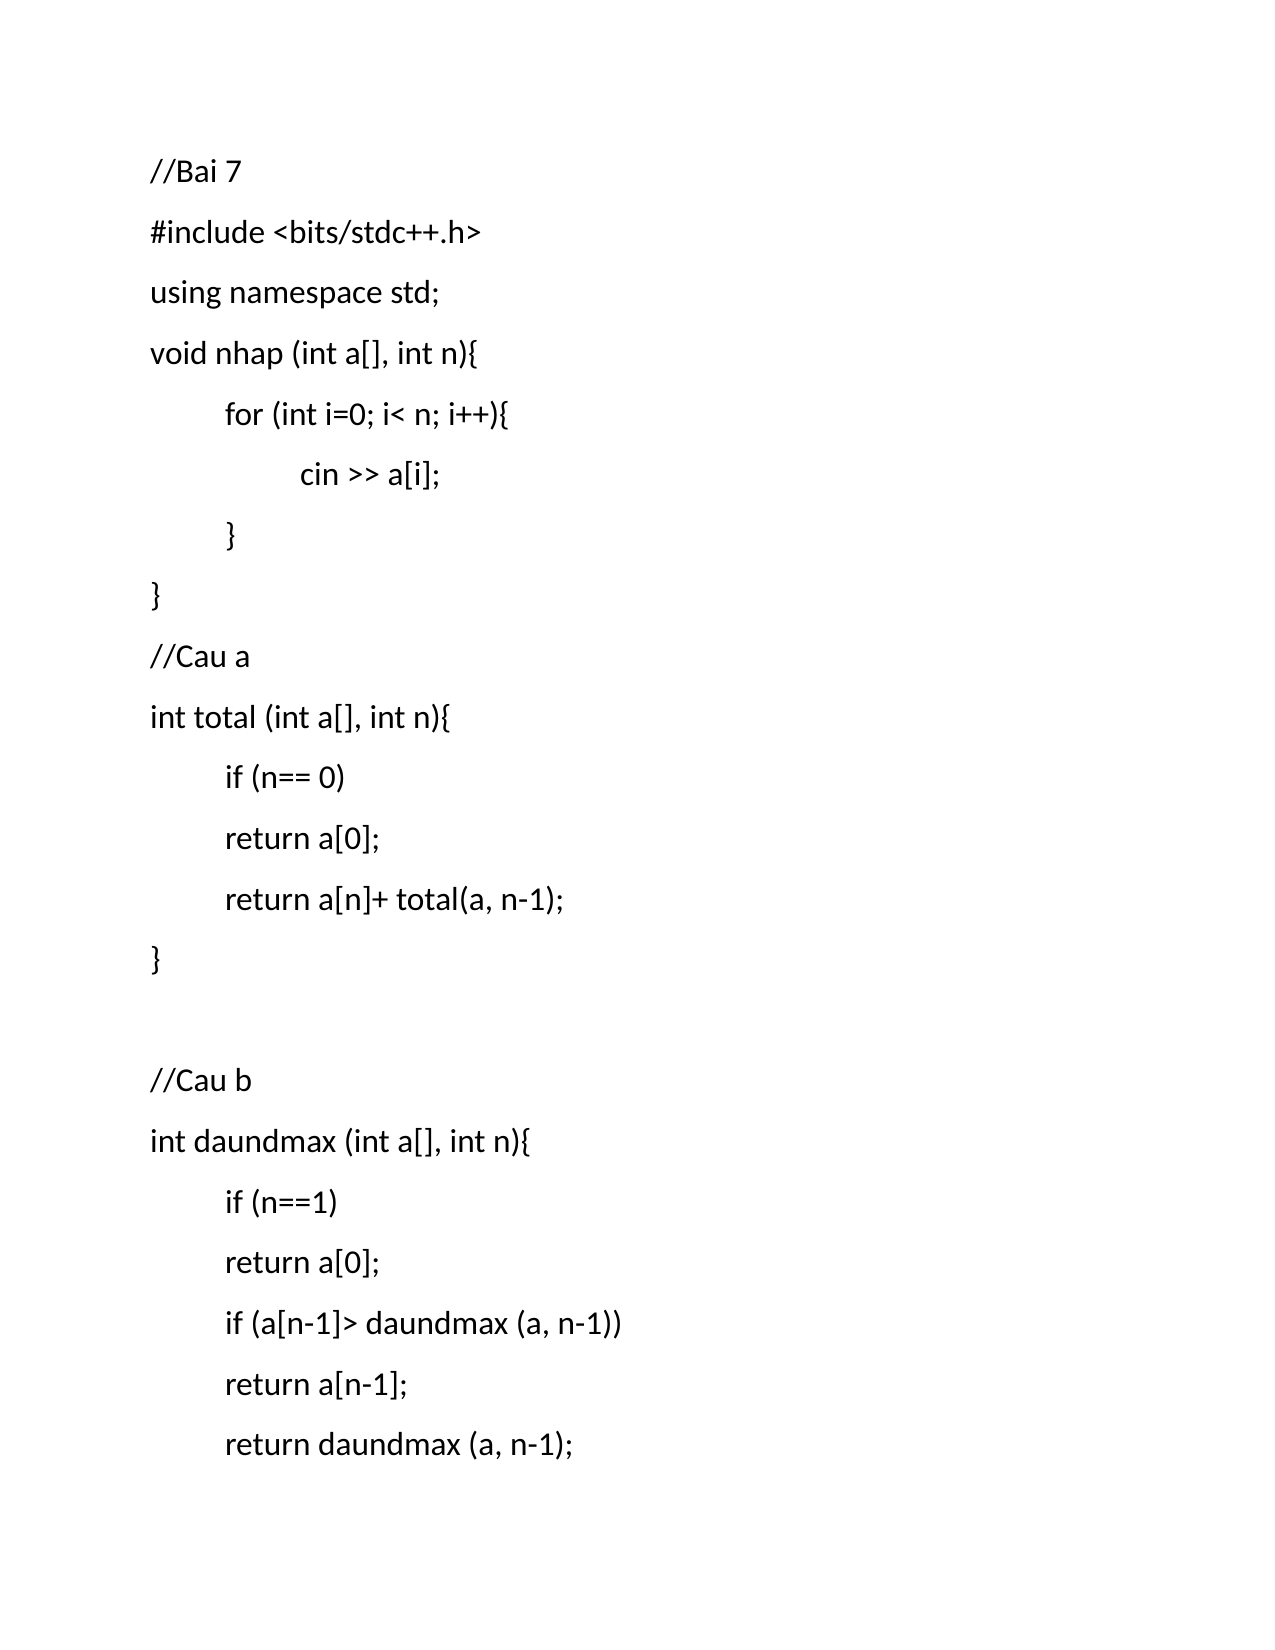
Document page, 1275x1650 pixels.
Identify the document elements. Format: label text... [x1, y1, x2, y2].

text using namespace std; [150, 271, 1125, 312]
text return daundmax (a, n-1); [150, 1423, 1125, 1464]
text for (int i=0; i< n; i++){ [150, 392, 1125, 433]
text int daundmax (int a[], int n){ [150, 1120, 1125, 1161]
text return a[n]+ total(a, n-1); [150, 877, 1125, 918]
text return a[0]; [150, 1241, 1125, 1282]
text if (a[n-1]> daundmax (a, n-1)) [150, 1302, 1125, 1343]
text } [150, 938, 1125, 979]
text if (n==1) [150, 1181, 1125, 1221]
text } [150, 514, 1125, 554]
text #include <bits/stdc++.h> [150, 211, 1125, 251]
text //Cau a [150, 635, 1125, 676]
text if (n== 0) [150, 756, 1125, 797]
text return a[0]; [150, 817, 1125, 858]
text cin >> a[i]; [150, 453, 1125, 494]
text //Cau b [150, 1059, 1125, 1100]
text } [150, 574, 1125, 615]
text return a[n-1]; [150, 1362, 1125, 1403]
text //Bai 7 [150, 150, 1125, 191]
text int total (int a[], int n){ [150, 696, 1125, 736]
text void nhap (int a[], int n){ [150, 332, 1125, 373]
